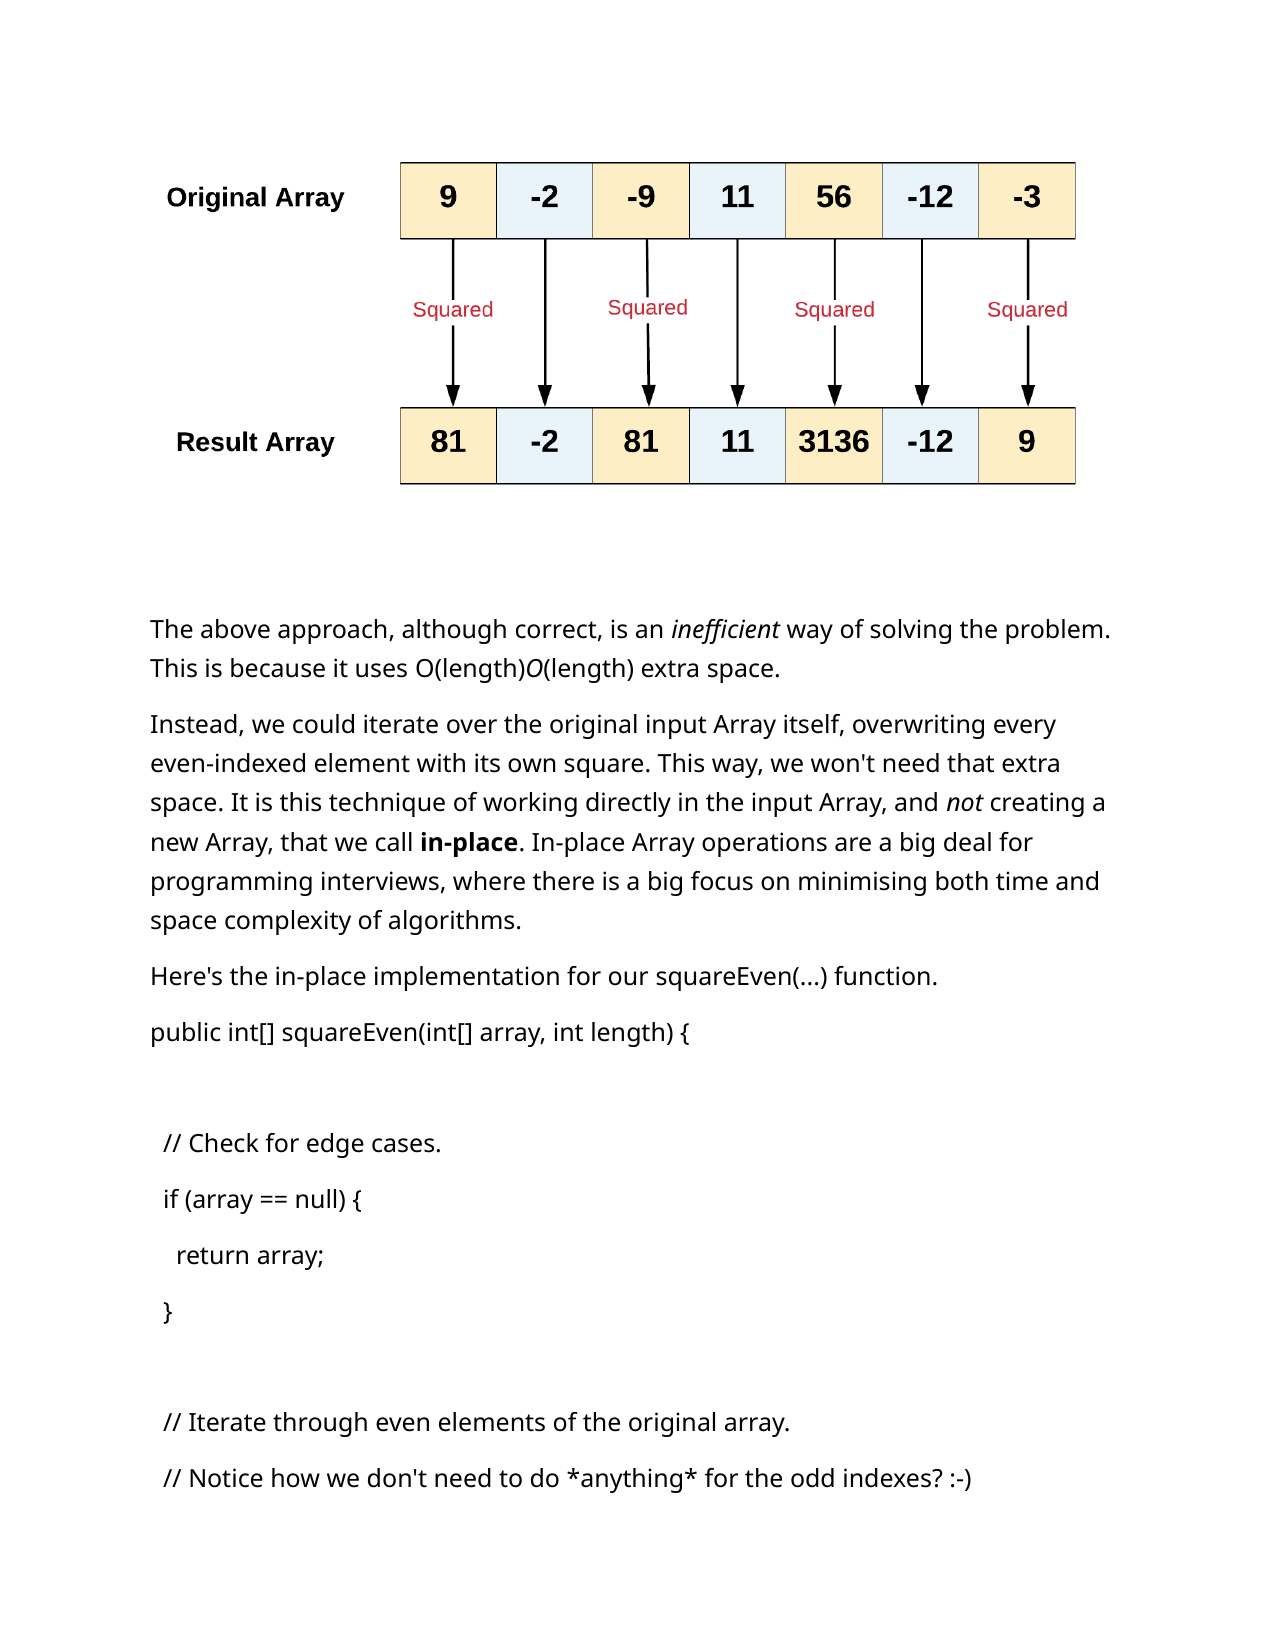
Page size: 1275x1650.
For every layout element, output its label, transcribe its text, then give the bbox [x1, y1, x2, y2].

text public int[] squareEven(int[] array, int length) { [150, 1014, 1125, 1048]
text } [150, 1293, 1125, 1327]
text if (array == null) { [150, 1182, 1125, 1216]
picture [150, 150, 1088, 495]
text The above approach, although correct, is an inefficient way of solving the problem. This is because it uses O(length)O(length) extra space. [150, 612, 1125, 685]
text // Check for edge cases. [150, 1126, 1125, 1160]
text return array; [150, 1238, 1125, 1272]
text Here's the in-place implementation for our squareEven(...) function. [150, 958, 1125, 992]
text Instead, we could iterate over the original input Array itself, overwriting every even-indexed element with its own square. This way, we won't need that extra space. It is this technique of working directly in the input Array, and not creating a new Array, that we call in-place. In-place Array operations are a big deal for programming interviews, where there is a big focus on minimising both time and space complexity of algorithms. [150, 707, 1125, 937]
text // Iterate through even elements of the original array. [150, 1405, 1125, 1439]
text // Notice how we don't need to do *anything* for the odd indexes? :-) [150, 1461, 1125, 1495]
